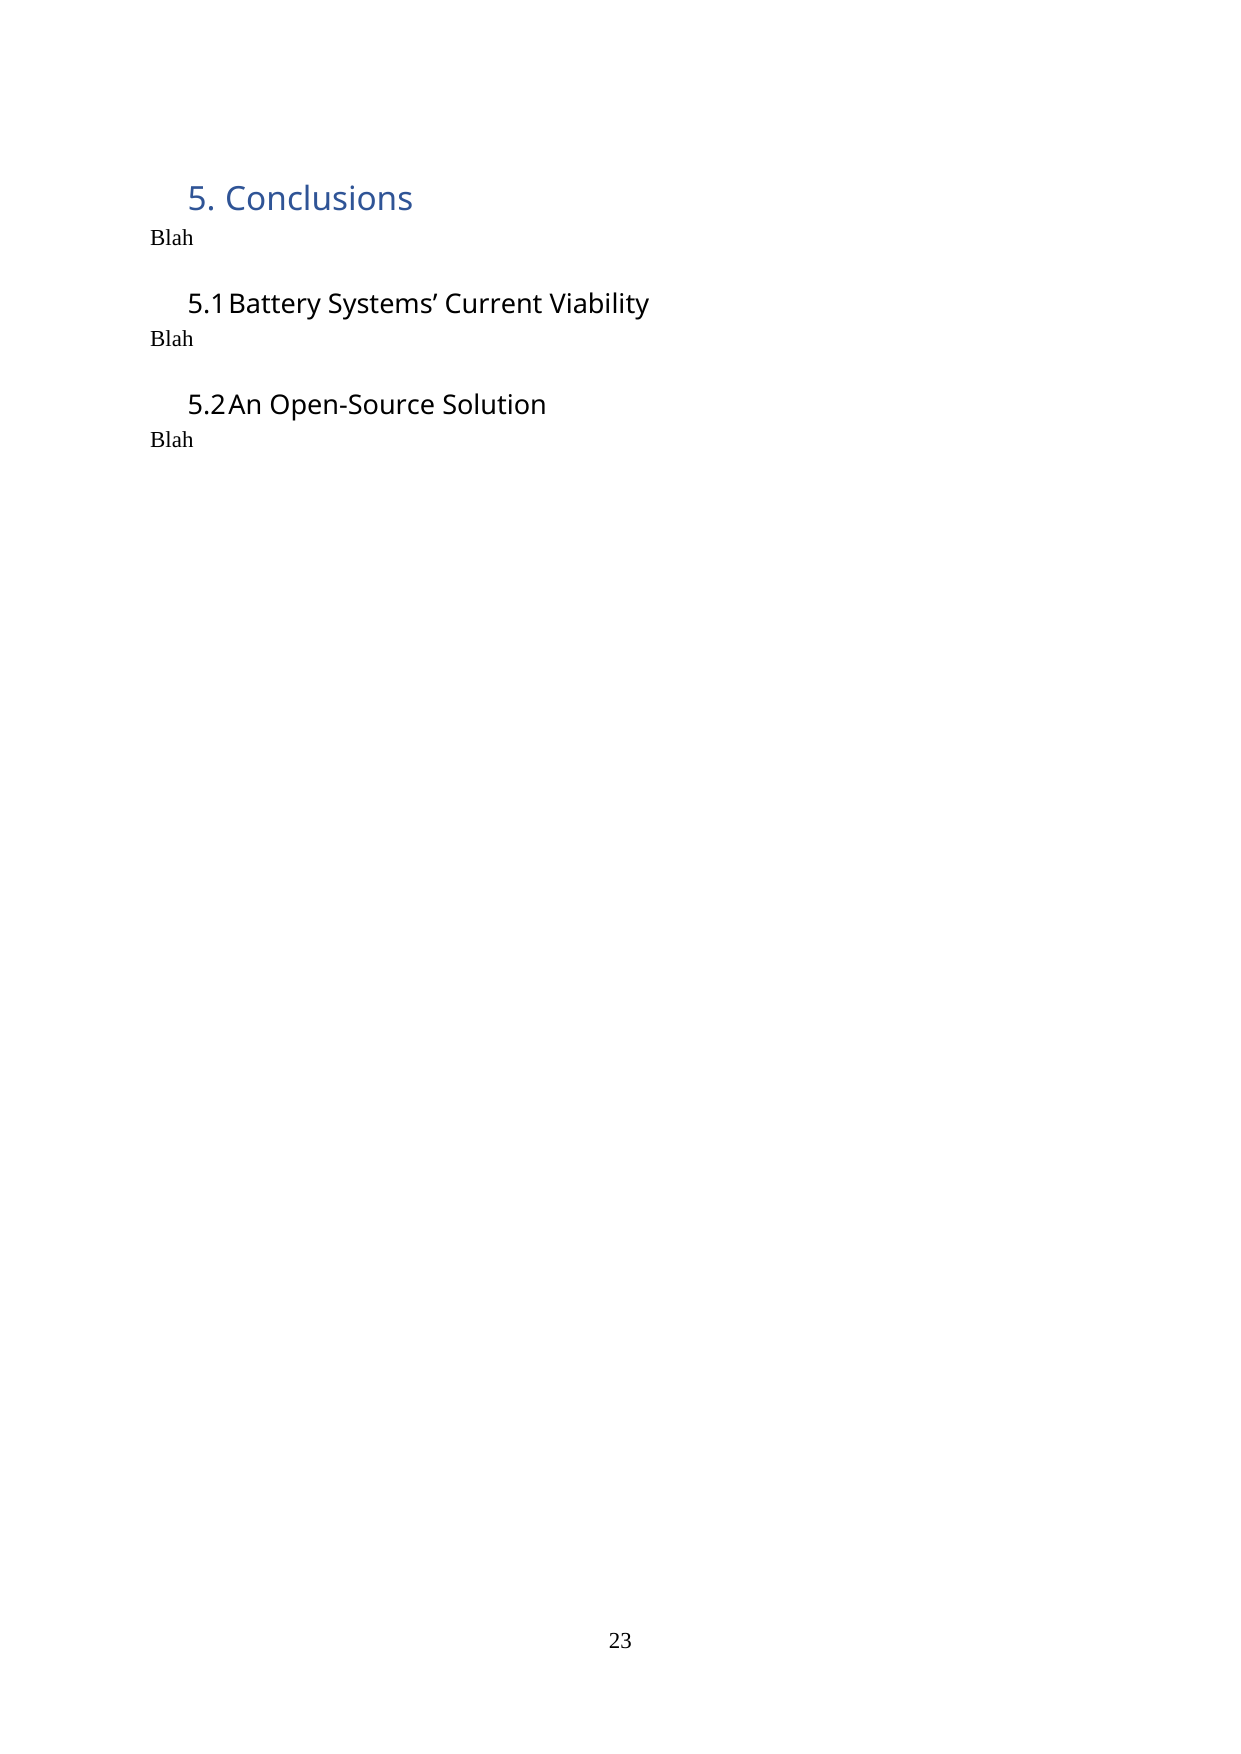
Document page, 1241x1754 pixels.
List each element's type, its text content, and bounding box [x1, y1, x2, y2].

subtitle An Open-Source Solution [187, 386, 1090, 423]
text Blah [150, 325, 1090, 351]
subtitle Battery Systems’ Current Viability [187, 285, 1090, 322]
subtitle Conclusions [187, 175, 1090, 220]
text Blah [150, 426, 1090, 452]
text Blah [150, 224, 1090, 250]
